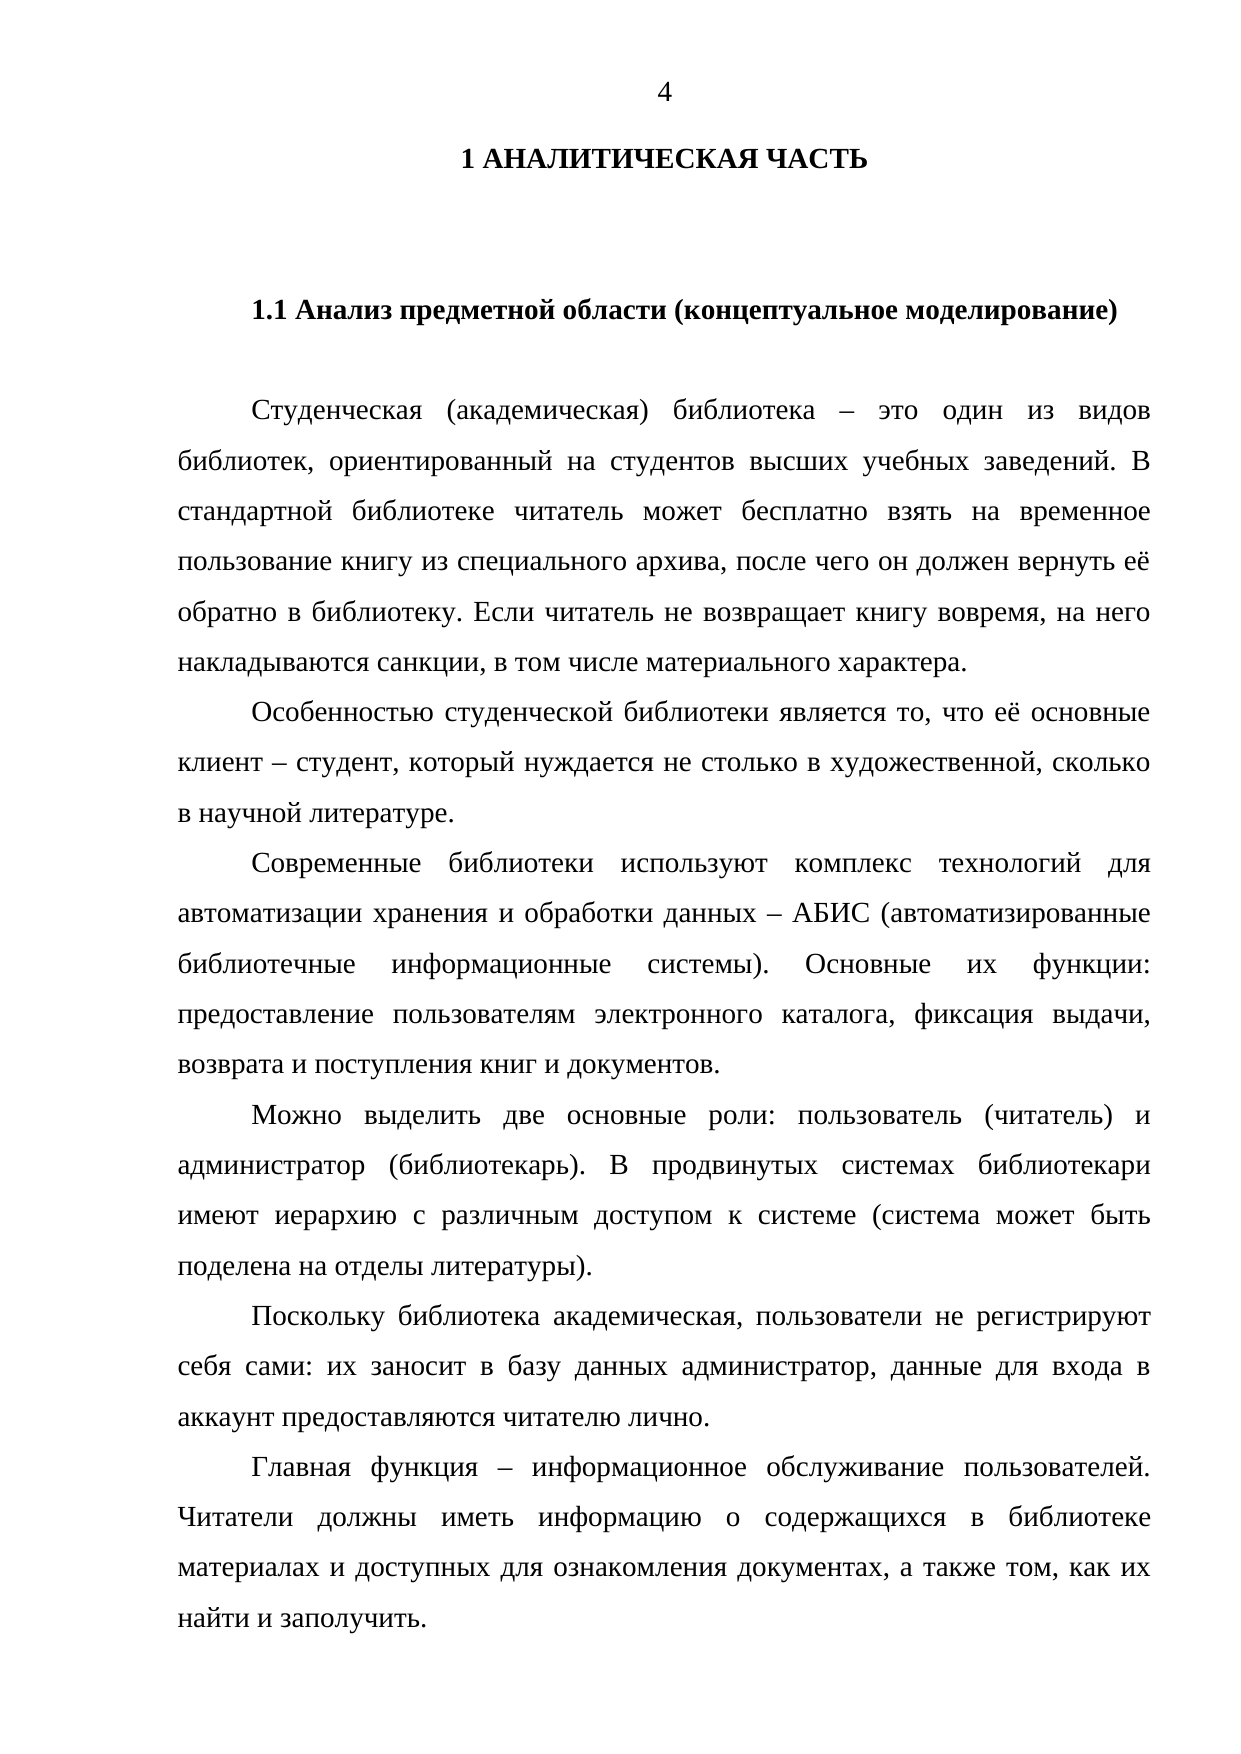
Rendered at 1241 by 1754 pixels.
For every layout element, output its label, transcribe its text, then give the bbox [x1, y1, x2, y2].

subtitle Анализ предметной области (концептуальное моделирование) [251, 292, 1152, 325]
subtitle 1 АНАЛИТИЧЕСКАЯ ЧАСТЬ [177, 141, 1152, 174]
text Студенческая (академическая) библиотека – это один из видов библиотек, ориентированный на студентов высших учебных заведений. В стандартной библиотеке читатель может бесплатно взять на временное пользование книгу из специального архива, после чего он должен вернуть её обратно в библиотеку. Если читатель не возвращает книгу вовремя, на него накладываются санкции, в том числе материального характера. [177, 392, 1152, 677]
text Можно выделить две основные роли: пользователь (читатель) и администратор (библиотекарь). В продвинутых системах библиотекари имеют иерархию с различным доступом к системе (система может быть поделена на отделы литературы). [177, 1097, 1152, 1281]
text Особенностью студенческой библиотеки является то, что её основные клиент – студент, который нуждается не столько в художественной, сколько в научной литературе. [177, 694, 1152, 828]
text Поскольку библиотека академическая, пользователи не регистрируют себя сами: их заносит в базу данных администратор, данные для входа в аккаунт предоставляются читателю лично. [177, 1298, 1152, 1432]
text Современные библиотеки используют комплекс технологий для автоматизации хранения и обработки данных – АБИС (автоматизированные библиотечные информационные системы). Основные их функции: предоставление пользователям электронного каталога, фиксация выдачи, возврата и поступления книг и документов. [177, 845, 1152, 1080]
text Главная функция – информационное обслуживание пользователей. Читатели должны иметь информацию о содержащихся в библиотеке материалах и доступных для ознакомления документах, а также том, как их найти и заполучить. [177, 1449, 1152, 1633]
